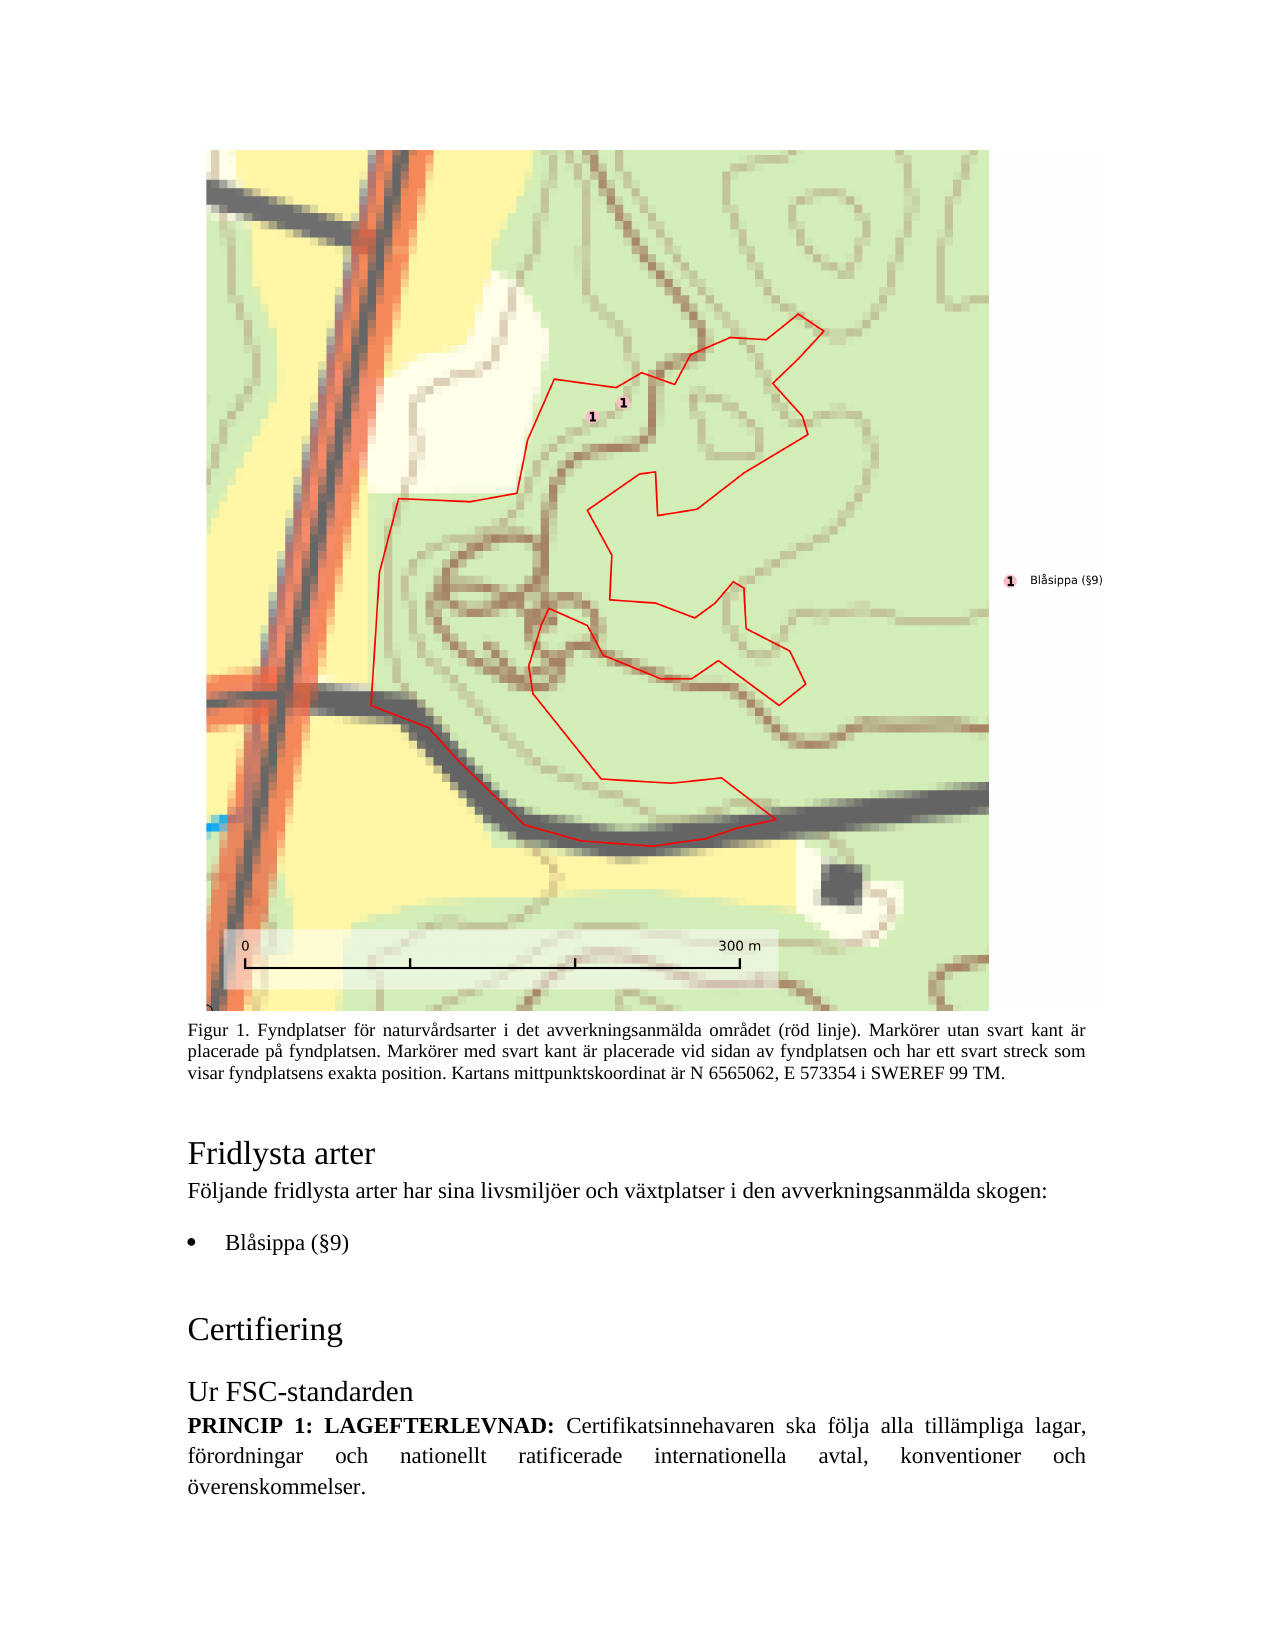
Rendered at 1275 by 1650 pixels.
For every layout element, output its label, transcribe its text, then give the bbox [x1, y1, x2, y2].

picture [206, 150, 1107, 1011]
text Följande fridlysta arter har sina livsmiljöer och växtplatser i den avverkningsanmälda skogen: [187, 1178, 1087, 1204]
subtitle Certifiering [187, 1309, 1087, 1347]
text Figur 1. Fyndplatser för naturvårdsarter i det avverkningsanmälda området (röd linje). Markörer utan svart kant är placerade på fyndplatsen. Markörer med svart kant är placerade vid sidan av fyndplatsen och har ett svart streck som visar fyndplatsens exakta position. Kartans mittpunktskoordinat är N 6565062, E 573354 i SWEREF 99 TM. [187, 1019, 1087, 1083]
subtitle Fridlysta arter [187, 1133, 1087, 1172]
subtitle Ur FSC-standarden [187, 1374, 1087, 1407]
list Blåsippa (§9) [187, 1229, 1087, 1255]
text PRINCIP 1: LAGEFTERLEVNAD: Certifikatsinnehavaren ska följa alla tillämpliga lagar, förordningar och nationellt ratificerade internationella avtal, konventioner och överenskommelser. [187, 1412, 1087, 1499]
